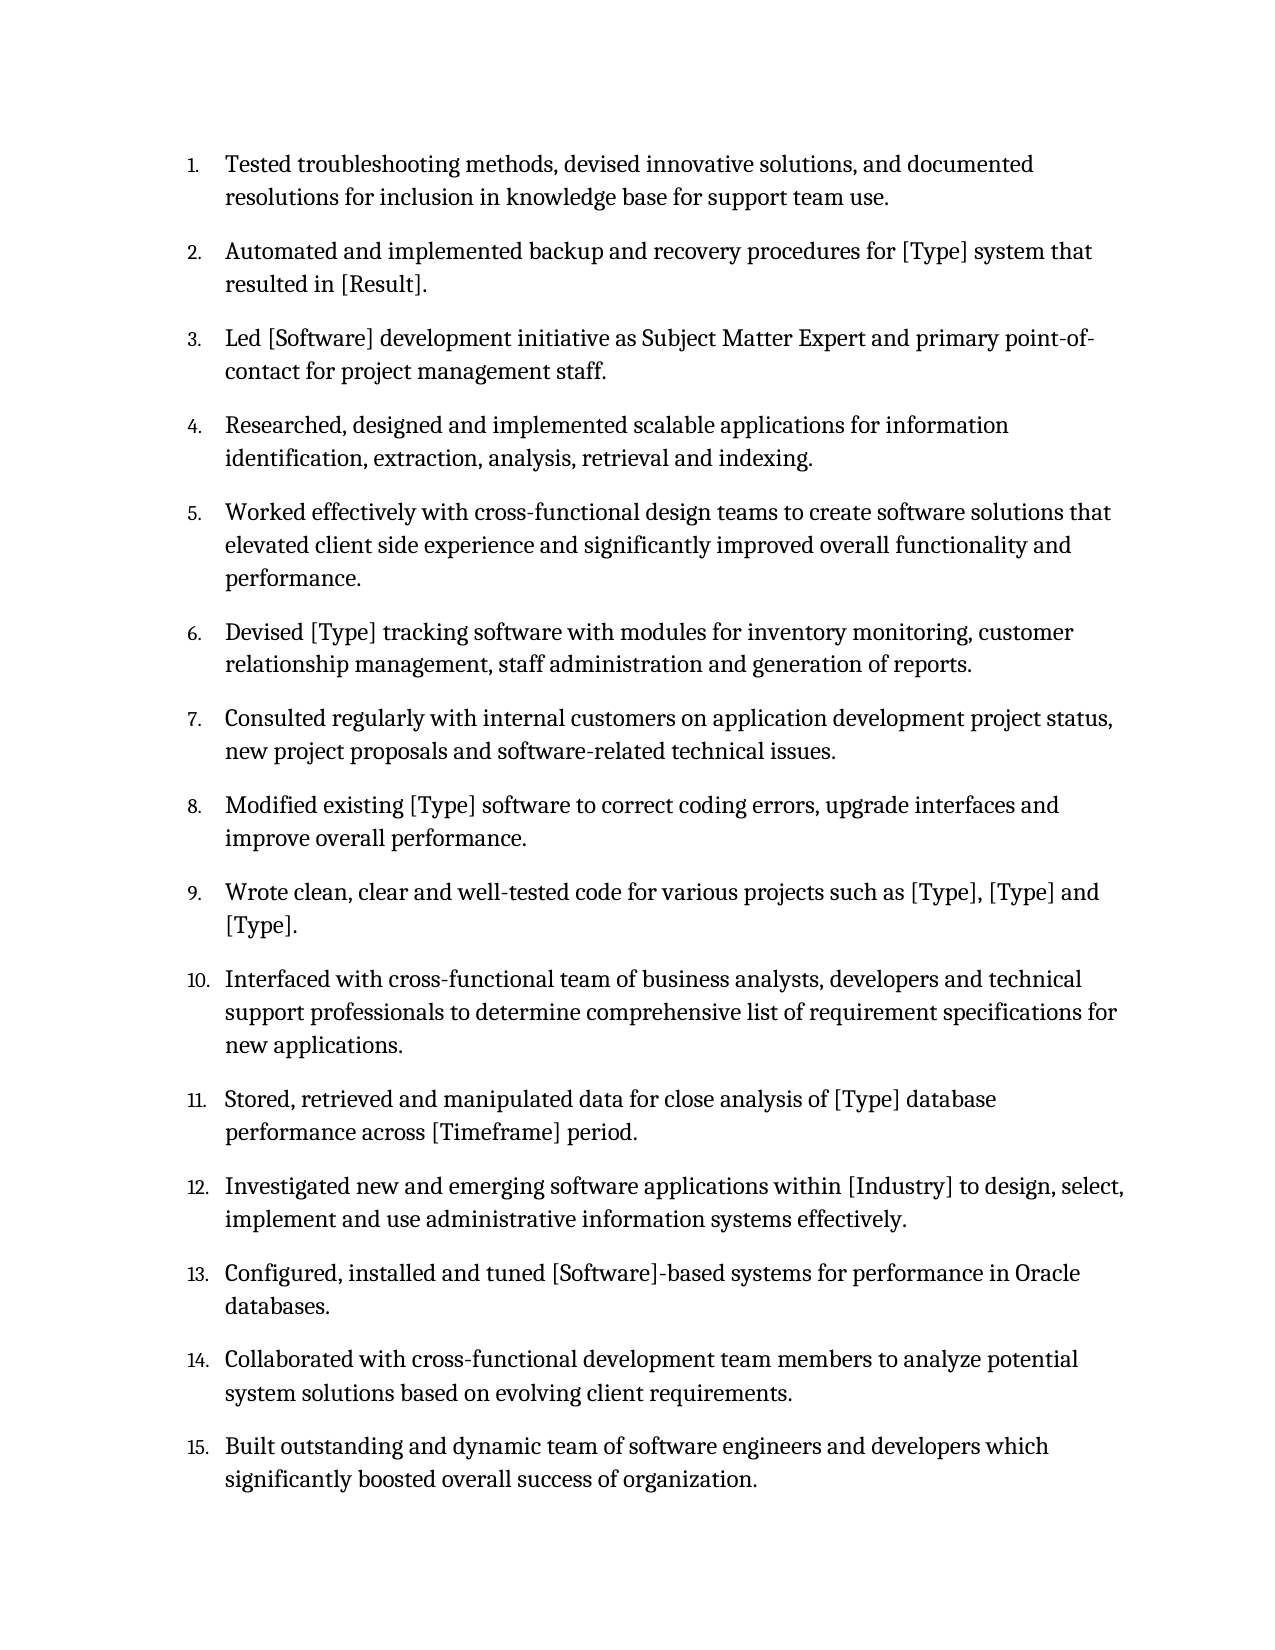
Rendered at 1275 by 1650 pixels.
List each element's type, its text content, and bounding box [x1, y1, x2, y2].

list Tested troubleshooting methods, devised innovative solutions, and documented resolutions for inclusion in knowledge base for support team use. [187, 150, 1125, 212]
list Led [Software] development initiative as Subject Matter Expert and primary point-of-contact for project management staff. [187, 324, 1125, 386]
list Researched, designed and implemented scalable applications for information identification, extraction, analysis, retrieval and indexing. [187, 411, 1125, 472]
list Consulted regularly with internal customers on application development project status, new project proposals and software-related technical issues. [187, 704, 1125, 766]
list Stored, retrieved and manipulated data for close analysis of [Type] database performance across [Timeframe] period. [187, 1085, 1125, 1147]
list Devised [Type] tracking software with modules for inventory monitoring, customer relationship management, staff administration and generation of reports. [187, 617, 1125, 679]
list Wrote clean, clear and well-tested code for various projects such as [Type], [Type] and [Type]. [187, 878, 1125, 940]
list Investigated new and emerging software applications within [Industry] to design, select, implement and use administrative information systems effectively. [187, 1172, 1125, 1233]
list Modified existing [Type] software to correct coding errors, upgrade interfaces and improve overall performance. [187, 791, 1125, 853]
list Interfaced with cross-functional team of business analysts, developers and technical support professionals to determine comprehensive list of requirement specifications for new applications. [187, 965, 1125, 1060]
list Built outstanding and dynamic team of software engineers and developers which significantly boosted overall success of organization. [187, 1432, 1125, 1494]
list Worked effectively with cross-functional design teams to create software solutions that elevated client side experience and significantly improved overall functionality and performance. [187, 497, 1125, 592]
list Configured, installed and tuned [Software]-based systems for performance in Oracle databases. [187, 1258, 1125, 1320]
list Collaborated with cross-functional development team members to analyze potential system solutions based on evolving client requirements. [187, 1345, 1125, 1407]
list Automated and implemented backup and recovery procedures for [Type] system that resulted in [Result]. [187, 237, 1125, 299]
